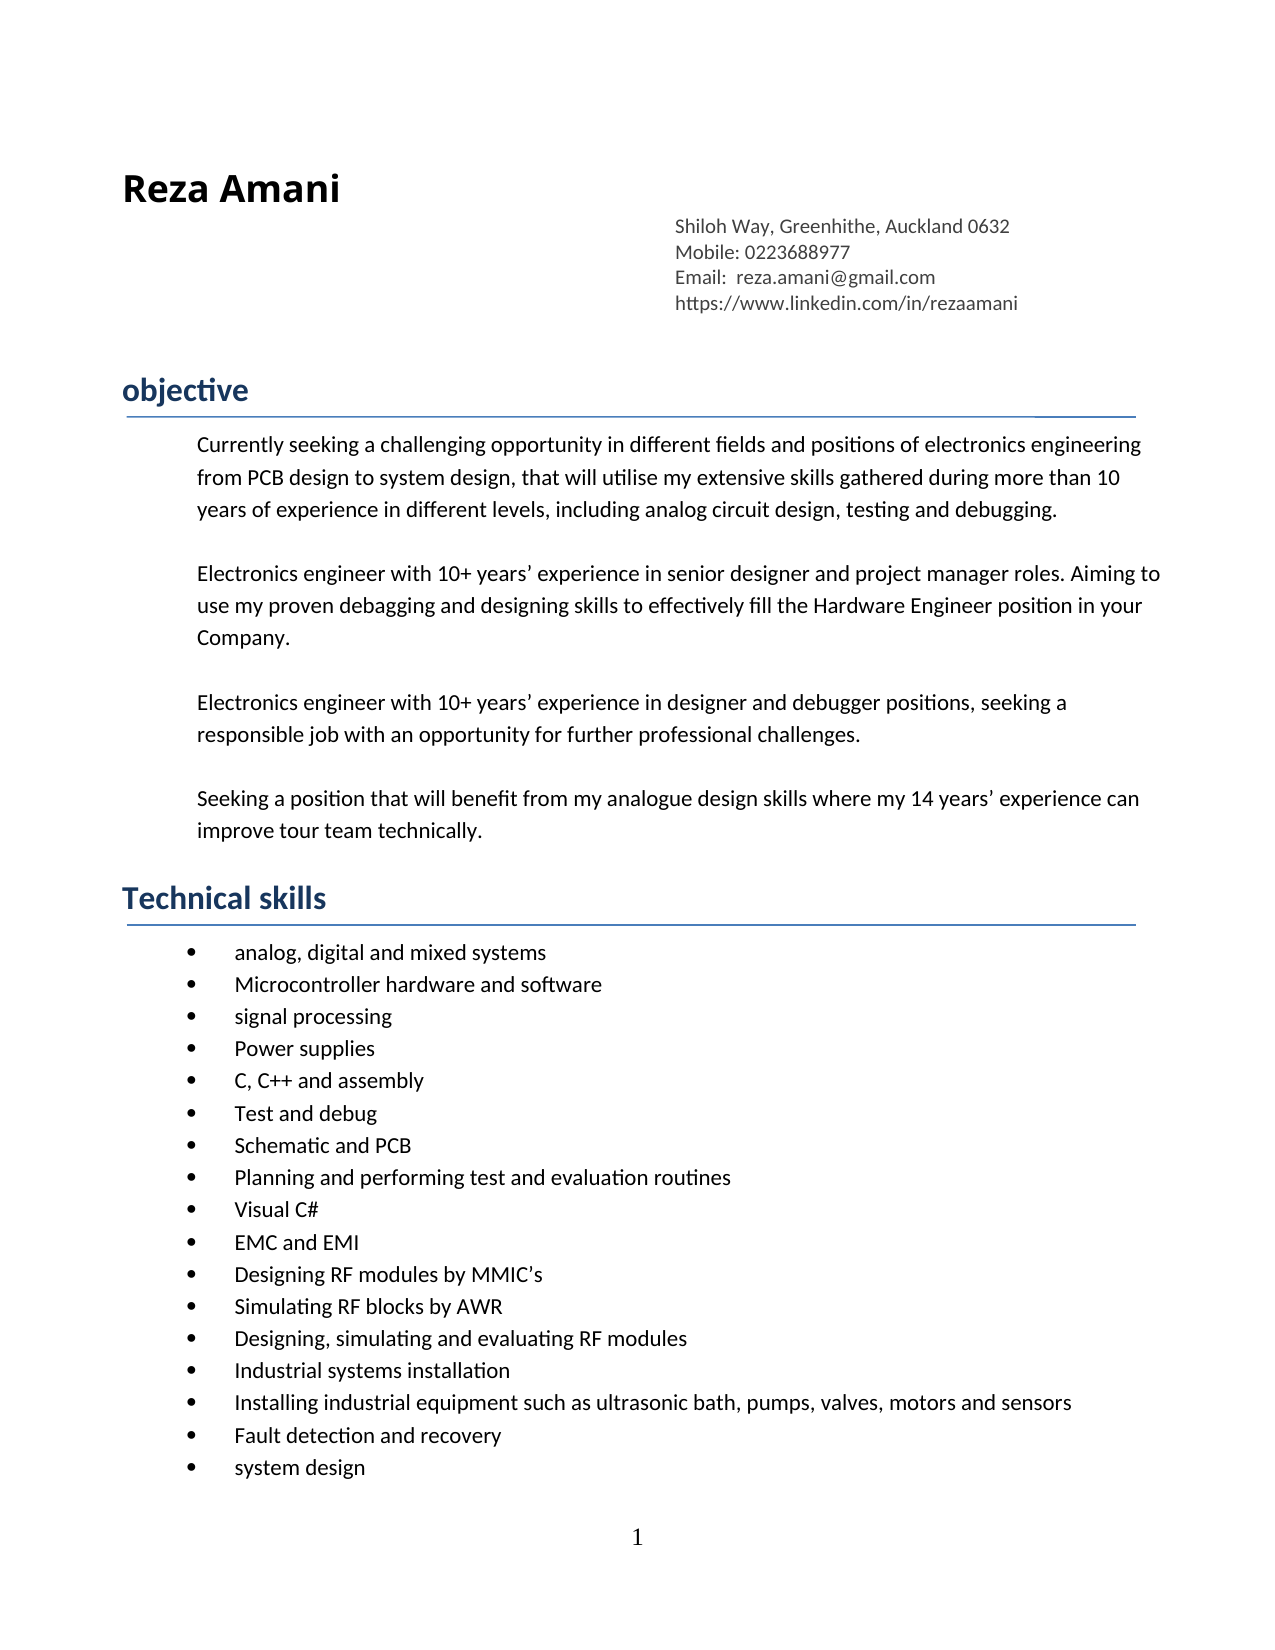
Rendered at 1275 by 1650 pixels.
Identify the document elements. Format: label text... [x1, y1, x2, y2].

text Shiloh Way, Greenhithe, Auckland 0632 [609, 213, 1162, 239]
list Planning and performing test and evaluation routines [187, 1163, 1162, 1191]
list Designing RF modules by MMIC’s [187, 1260, 1162, 1288]
text Mobile: 0223688977 [609, 239, 1162, 264]
text Reza Amani [122, 162, 1162, 213]
text Electronics engineer with 10+ years’ experience in senior designer and project manager roles. Aiming to use my proven debagging and designing skills to effectively fill the Hardware Engineer position in your Company. [197, 559, 1162, 652]
list Visual C# [187, 1195, 1162, 1223]
list Power supplies [187, 1034, 1162, 1062]
list analog, digital and mixed systems [187, 938, 1162, 966]
list signal processing [187, 1002, 1162, 1030]
text Technical skills [122, 877, 1200, 918]
list EMC and EMI [187, 1228, 1162, 1256]
list Test and debug [187, 1099, 1162, 1127]
list Industrial systems installation [187, 1356, 1162, 1384]
list Simulating RF blocks by AWR [187, 1292, 1162, 1320]
list Schematic and PCB [187, 1131, 1162, 1159]
list Microcontroller hardware and software [187, 970, 1162, 998]
list Installing industrial equipment such as ultrasonic bath, pumps, valves, motors and sensors [187, 1388, 1162, 1417]
text Seeking a position that will benefit from my analogue design skills where my 14 years’ experience can improve tour team technically. [197, 784, 1162, 845]
list C, C++ and assembly [187, 1067, 1162, 1095]
list Designing, simulating and evaluating RF modules [187, 1324, 1162, 1352]
text objective [122, 369, 1200, 410]
text Electronics engineer with 10+ years’ experience in designer and debugger positions, seeking a responsible job with an opportunity for further professional challenges. [197, 688, 1162, 748]
list system design [187, 1453, 1162, 1481]
text Currently seeking a challenging opportunity in different fields and positions of electronics engineering from PCB design to system design, that will utilise my extensive skills gathered during more than 10 years of experience in different levels, including analog circuit design, testing and debugging. [197, 430, 1162, 523]
list Fault detection and recovery [187, 1421, 1162, 1449]
text https://www.linkedin.com/in/rezaamani [609, 290, 1162, 341]
text Email: reza.amani@gmail.com [609, 264, 1162, 290]
